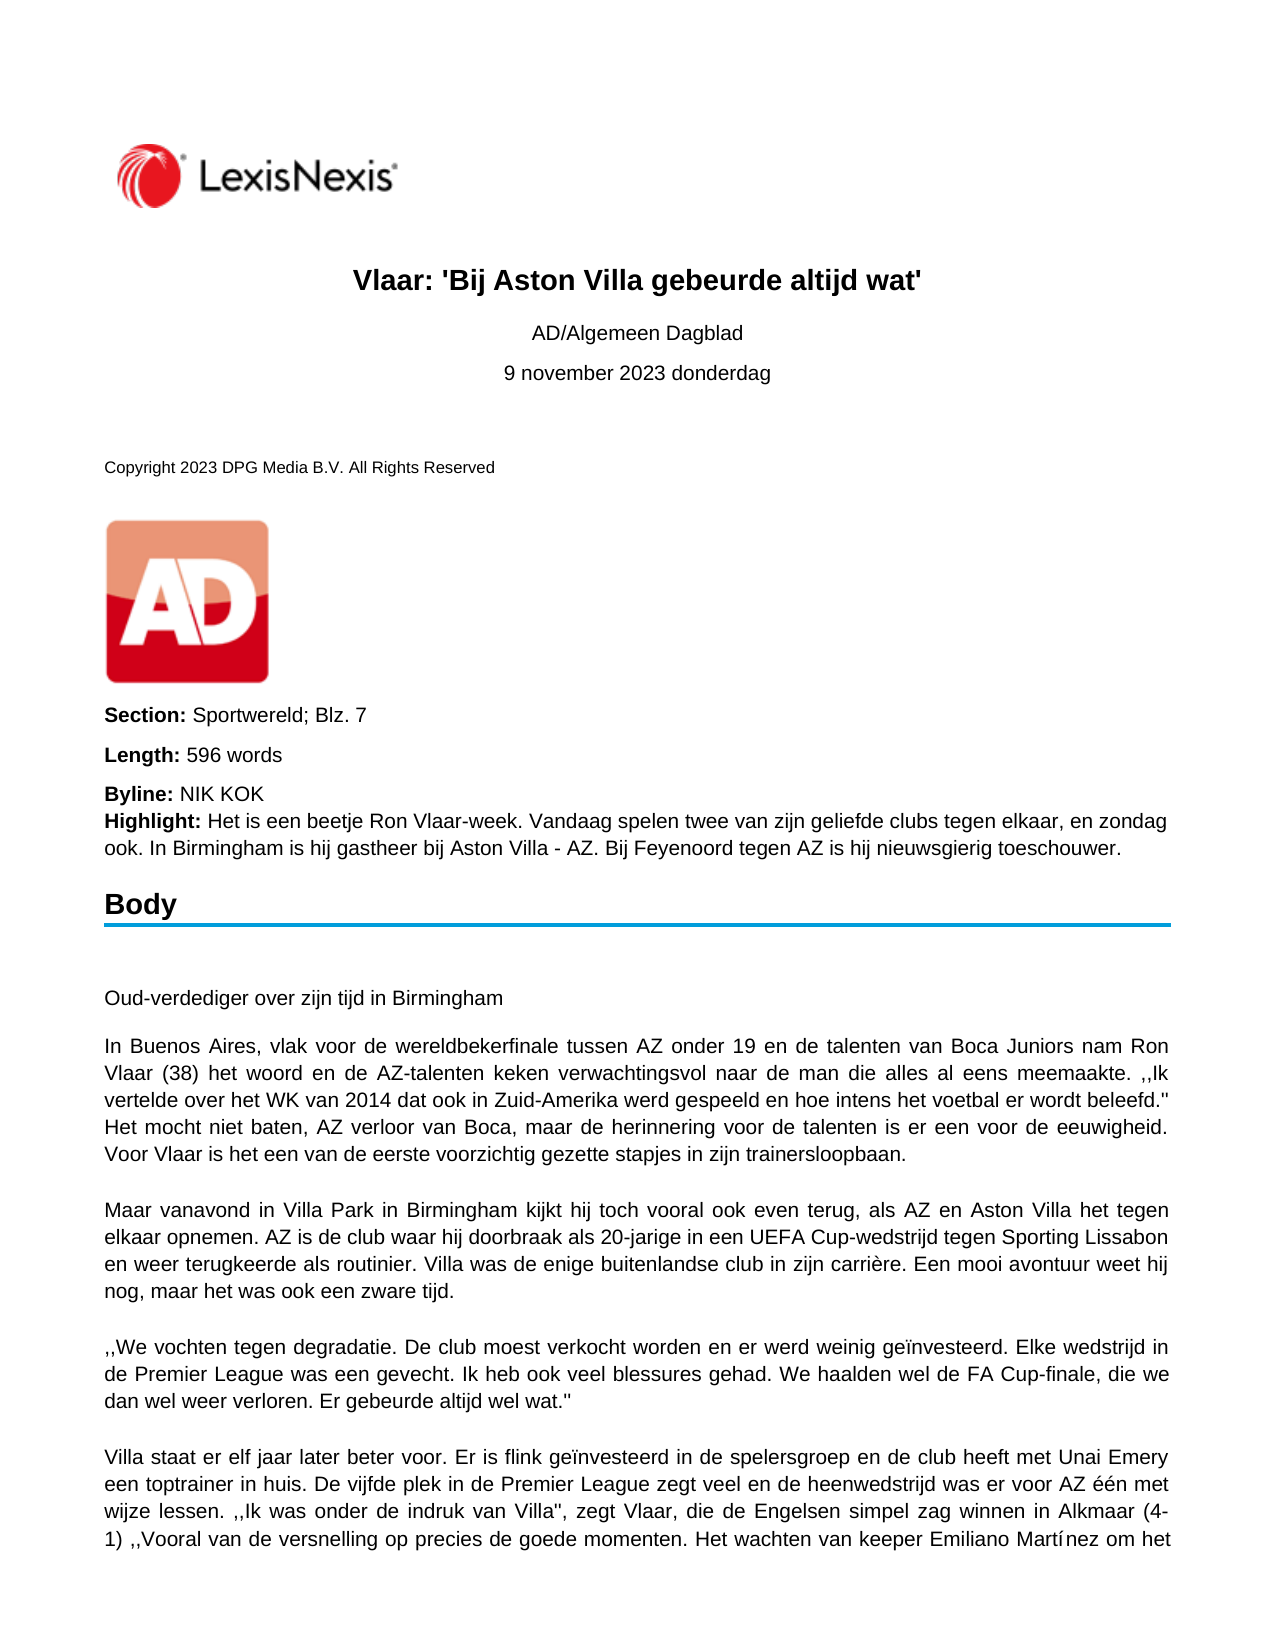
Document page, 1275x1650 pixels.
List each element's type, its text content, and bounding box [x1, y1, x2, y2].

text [104, 1442, 1171, 1550]
text Maar vanavond in Villa Park in Birmingham kijkt hij toch vooral ook even terug, als AZ en Aston Villa het tegen elkaar opnemen. AZ is de club waar hij doorbraak als 20-jarige in een UEFA Cup-wedstrijd tegen Sporting Lissabon en weer terugkeerde als routinier. Villa was de enige buitenlandse club in zijn carrière. Een mooi avontuur weet hij nog, maar het was ook een zware tijd. [104, 1195, 1171, 1303]
text 9 november 2023 donderdag [104, 357, 1171, 384]
picture [104, 144, 412, 208]
text Byline: NIK KOK [104, 779, 1171, 806]
text Oud-verdediger over zijn tijd in Birmingham [104, 983, 1171, 1010]
text ,,We vochten tegen degradatie. De club moest verkocht worden en er werd weinig geïnvesteerd. Elke wedstrijd in de Premier League was een gevecht. Ik heb ook veel blessures gehad. We haalden wel de FA Cup-finale, die we dan wel weer verloren. Er gebeurde altijd wel wat.'' [104, 1332, 1171, 1413]
text Length: 596 words [104, 739, 1171, 766]
text AD/Algemeen Dagblad [104, 318, 1171, 345]
text Copyright 2023 DPG Media B.V. All Rights Reserved [104, 426, 1171, 477]
text In Buenos Aires, vlak voor de wereldbekerfinale tussen AZ onder 19 en de talenten van Boca Juniors nam Ron Vlaar (38) het woord en de AZ-talenten keken verwachtingsvol naar de man die alles al eens meemaakte. ,,Ik vertelde over het WK van 2014 dat ook in Zuid-Amerika werd gespeeld en hoe intens het voetbal er wordt beleefd.'' Het mocht niet baten, AZ verloor van Boca, maar de herinnering voor de talenten is er een voor de eeuwigheid. Voor Vlaar is het een van de eerste voorzichtig gezette stapjes in zijn trainersloopbaan. [104, 1031, 1171, 1166]
subtitle Vlaar: 'Bij Aston Villa gebeurde altijd wat' [104, 261, 1171, 297]
text Highlight: Het is een beetje Ron Vlaar-week. Vandaag spelen twee van zijn geliefde clubs tegen elkaar, en zondag ook. In Birmingham is hij gastheer bij Aston Villa - AZ. Bij Feyenoord tegen AZ is hij nieuwsgierig toeschouwer. [104, 806, 1171, 860]
text Body [104, 885, 1171, 921]
text Section: Sportwereld; Blz. 7 [104, 700, 1171, 727]
